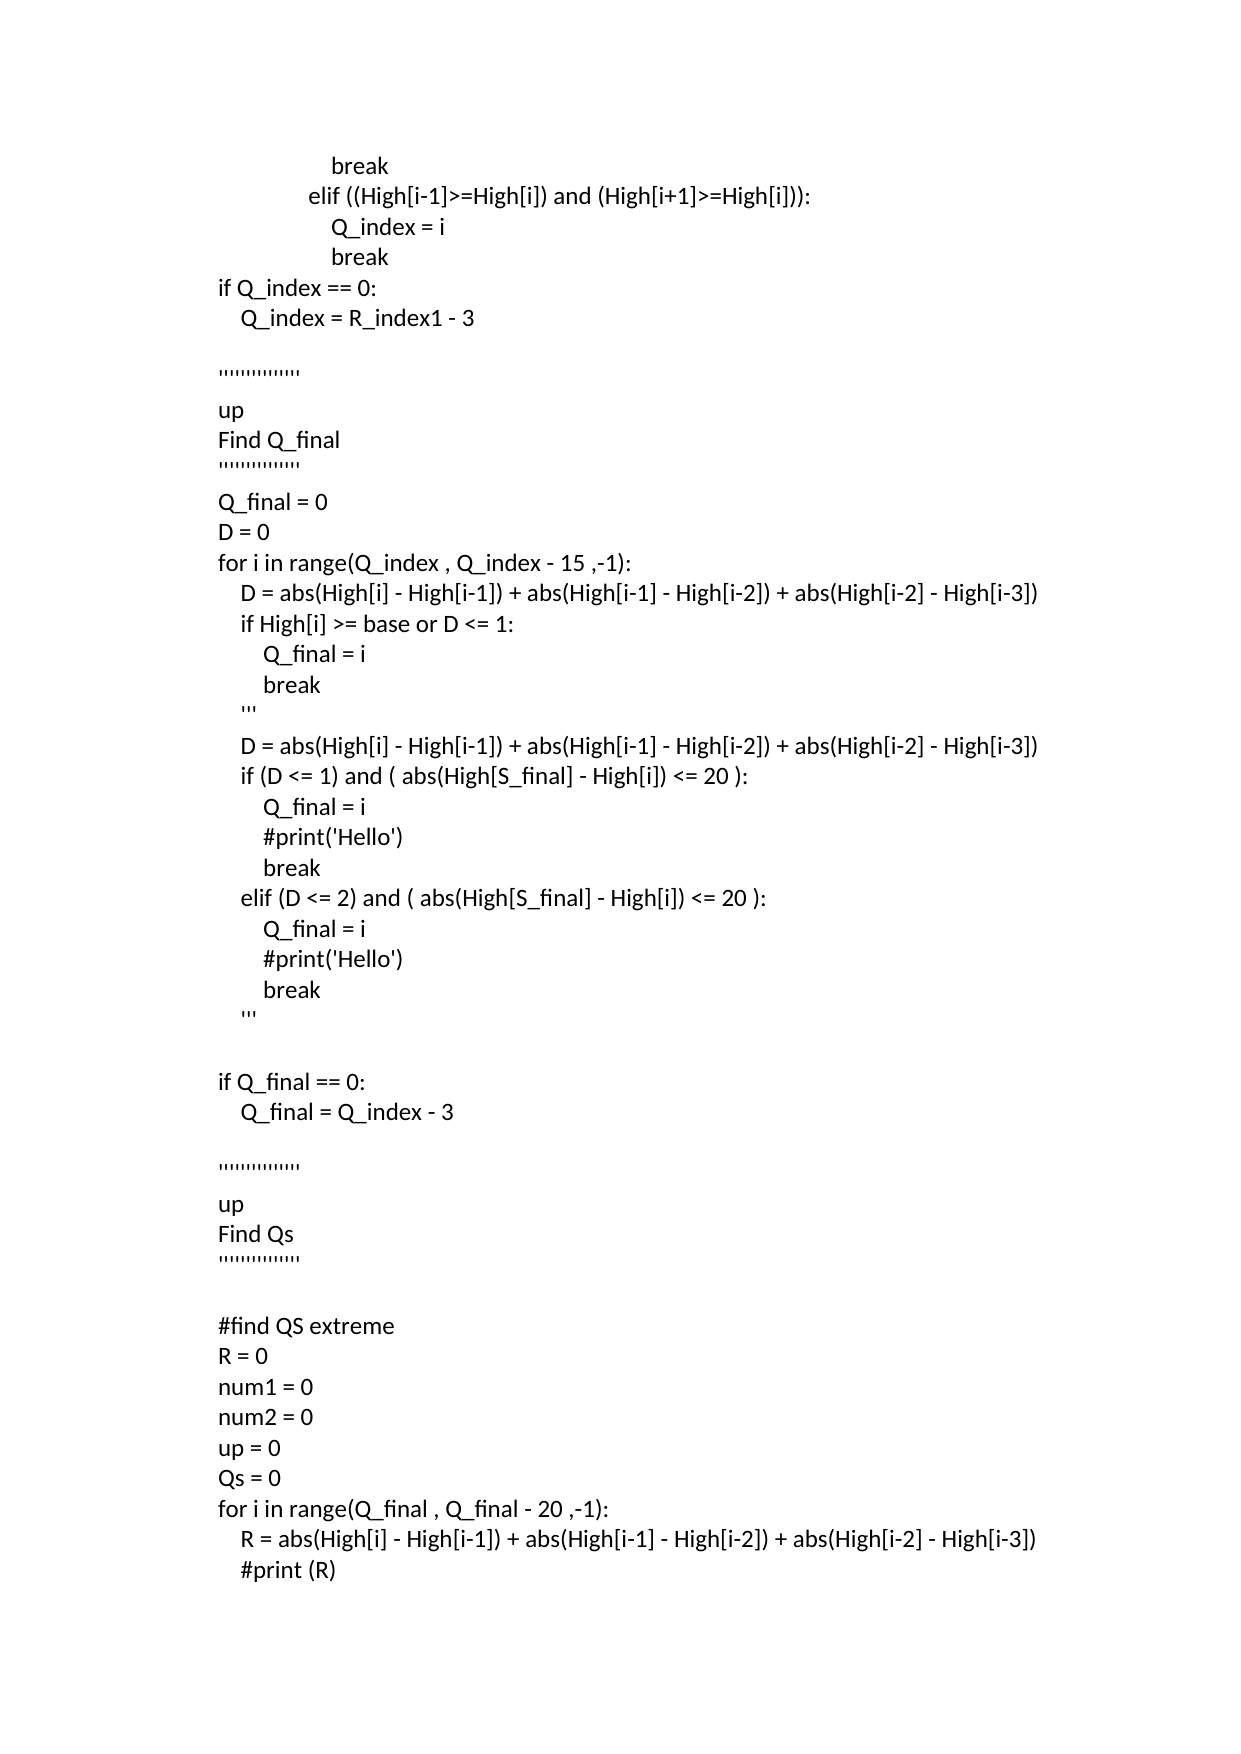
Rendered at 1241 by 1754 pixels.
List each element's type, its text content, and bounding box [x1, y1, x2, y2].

text break [150, 242, 1090, 272]
text R = abs(High[i] - High[i-1]) + abs(High[i-1] - High[i-2]) + abs(High[i-2] - High[i-3]) [150, 1523, 1090, 1554]
text if (D <= 1) and ( abs(High[S_final] - High[i]) <= 20 ): [150, 760, 1090, 791]
text #print (R) [150, 1554, 1090, 1584]
text Q_index = R_index1 - 3 [150, 303, 1090, 333]
text ''''''''''''''' [150, 364, 1090, 394]
text Q_final = 0 [150, 486, 1090, 516]
text up [150, 1188, 1090, 1218]
text Qs = 0 [150, 1462, 1090, 1493]
text elif ((High[i-1]>=High[i]) and (High[i+1]>=High[i])): [150, 181, 1090, 211]
text ''''''''''''''' [150, 455, 1090, 486]
text Find Qs [150, 1218, 1090, 1249]
text D = abs(High[i] - High[i-1]) + abs(High[i-1] - High[i-2]) + abs(High[i-2] - High[i-3]) [150, 730, 1090, 760]
text break [150, 852, 1090, 882]
text up = 0 [150, 1432, 1090, 1462]
text up [150, 394, 1090, 425]
text Q_final = i [150, 638, 1090, 669]
text for i in range(Q_final , Q_final - 20 ,-1): [150, 1493, 1090, 1523]
text D = abs(High[i] - High[i-1]) + abs(High[i-1] - High[i-2]) + abs(High[i-2] - High[i-3]) [150, 577, 1090, 608]
text D = 0 [150, 516, 1090, 547]
text #print('Hello') [150, 821, 1090, 852]
text Q_final = Q_index - 3 [150, 1096, 1090, 1127]
text if Q_index == 0: [150, 272, 1090, 303]
text for i in range(Q_index , Q_index - 15 ,-1): [150, 547, 1090, 577]
text Find Q_final [150, 425, 1090, 455]
text if Q_final == 0: [150, 1066, 1090, 1096]
text if High[i] >= base or D <= 1: [150, 608, 1090, 638]
text ''''''''''''''' [150, 1157, 1090, 1188]
text break [150, 150, 1090, 181]
text num1 = 0 [150, 1371, 1090, 1401]
text ''' [150, 699, 1090, 730]
text R = 0 [150, 1340, 1090, 1371]
text ''''''''''''''' [150, 1249, 1090, 1279]
text Q_index = i [150, 211, 1090, 242]
text Q_final = i [150, 791, 1090, 821]
text Q_final = i [150, 913, 1090, 943]
text break [150, 669, 1090, 699]
text ''' [150, 1004, 1090, 1035]
text break [150, 974, 1090, 1004]
text #find QS extreme [150, 1310, 1090, 1340]
text elif (D <= 2) and ( abs(High[S_final] - High[i]) <= 20 ): [150, 882, 1090, 913]
text #print('Hello') [150, 943, 1090, 974]
text num2 = 0 [150, 1401, 1090, 1432]
